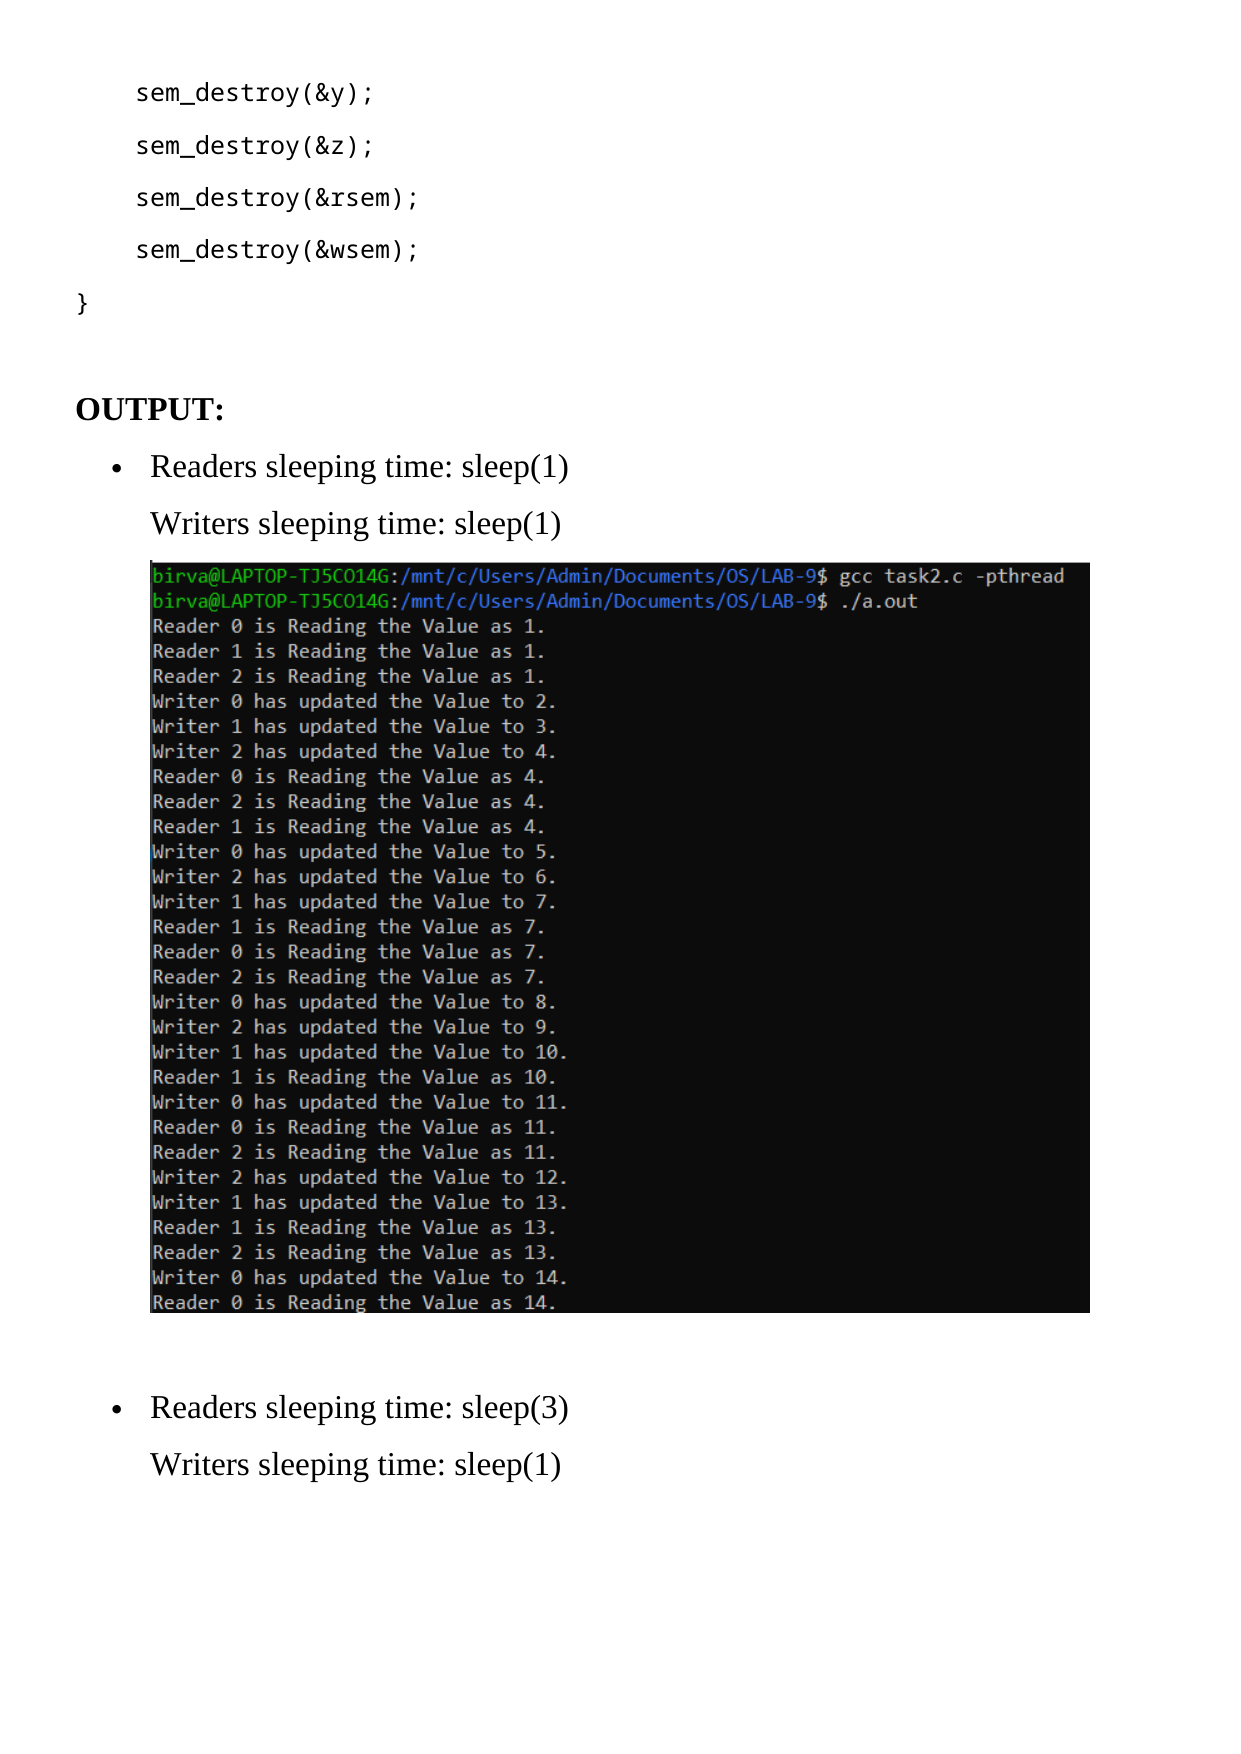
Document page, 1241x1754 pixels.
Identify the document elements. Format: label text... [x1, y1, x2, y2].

text sem_destroy(&z); [75, 127, 1165, 161]
picture [150, 560, 1090, 1313]
text sem_destroy(&y); [75, 75, 1165, 109]
text Writers sleeping time: sleep(1) [150, 1444, 1165, 1483]
text sem_destroy(&rsem); [75, 180, 1165, 214]
text sem_destroy(&wsem); [75, 232, 1165, 266]
text OUTPUT: [75, 389, 1165, 428]
list Readers sleeping time: sleep(1) [112, 446, 1165, 484]
list Readers sleeping time: sleep(3) [112, 1387, 1165, 1426]
text Writers sleeping time: sleep(1) [150, 503, 1165, 541]
text } [75, 284, 1165, 319]
